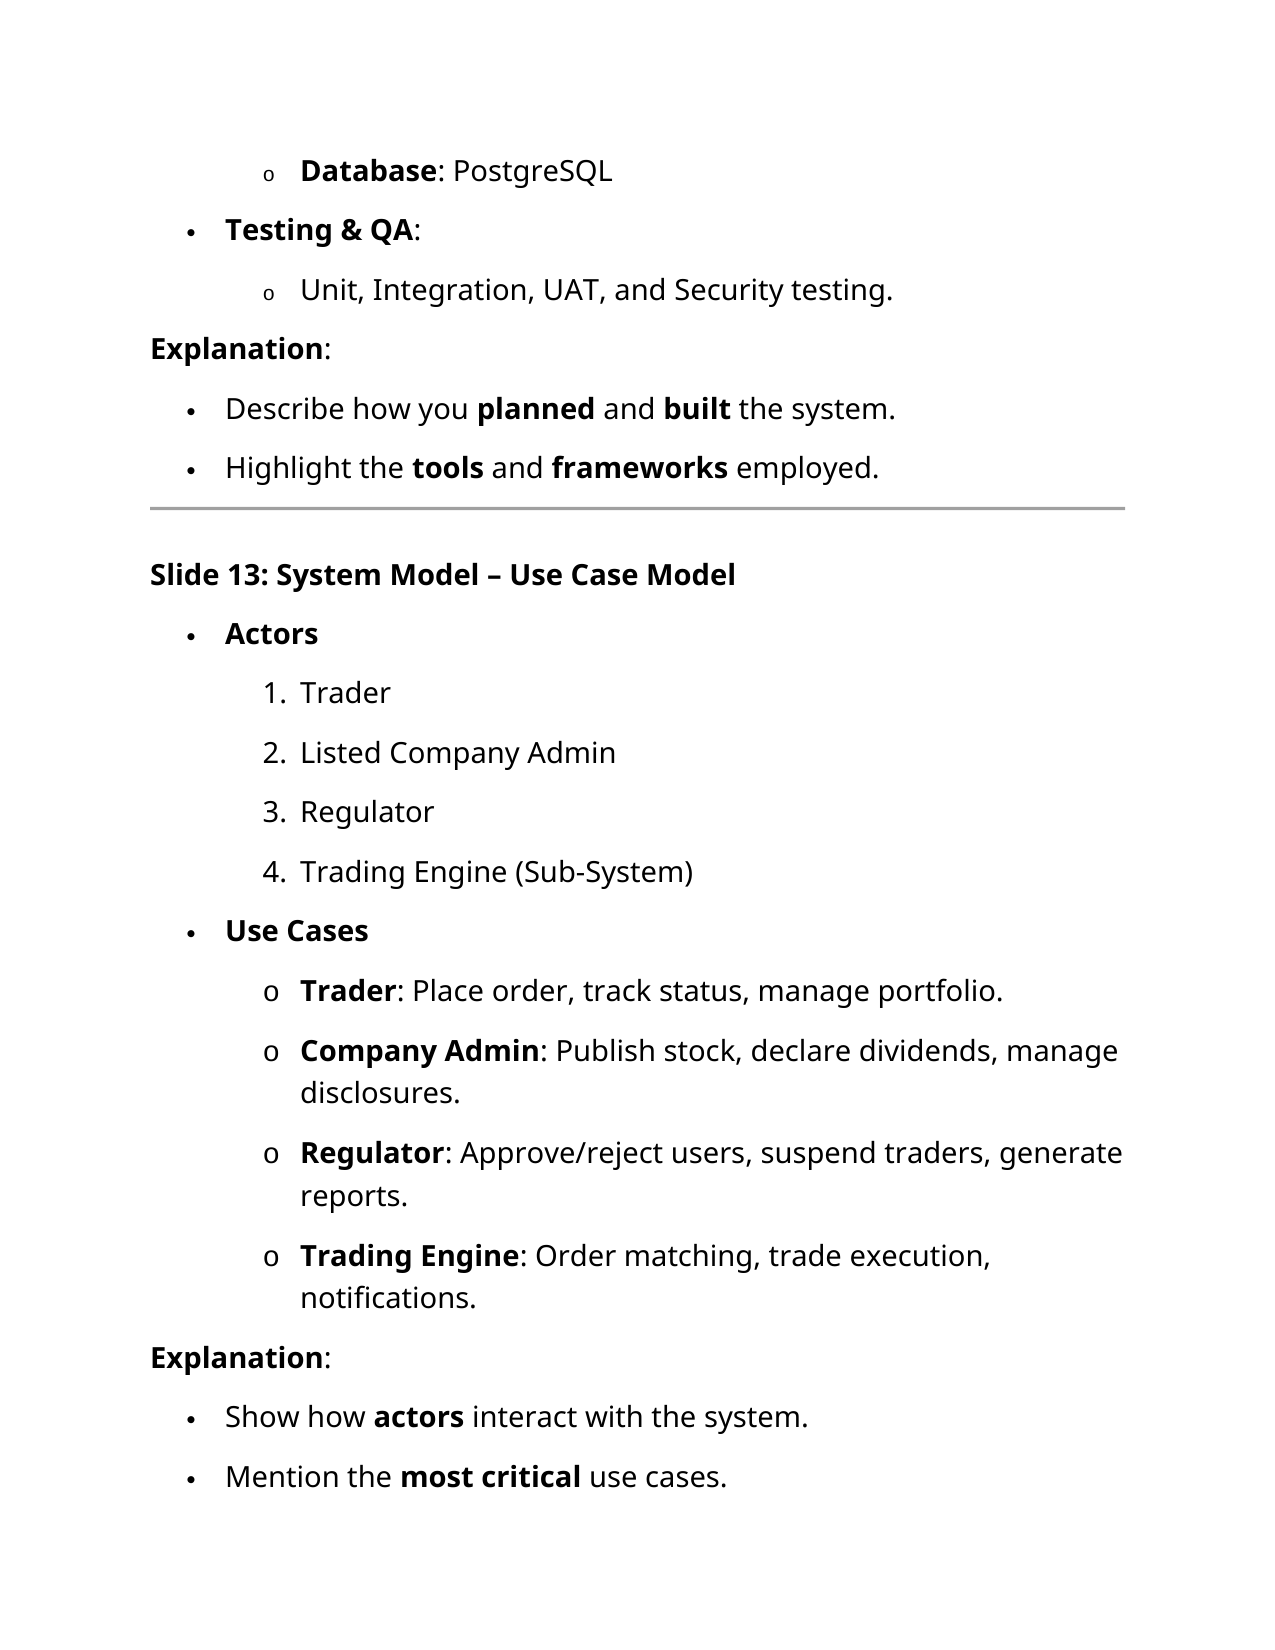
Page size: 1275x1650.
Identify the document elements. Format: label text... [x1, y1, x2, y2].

list Database: PostgreSQL [262, 150, 1125, 190]
list Use Cases [187, 911, 1125, 950]
list Unit, Integration, UAT, and Security testing. [262, 269, 1125, 309]
text Explanation: [150, 328, 1125, 368]
list Trader [262, 673, 1125, 712]
list Regulator [262, 792, 1125, 831]
list Trader: Place order, track status, manage portfolio. [262, 970, 1125, 1010]
text Slide 13: System Model – Use Case Model [150, 554, 1125, 593]
list Highlight the tools and frameworks employed. [187, 447, 1125, 487]
list Trading Engine: Order matching, trade execution, notifications. [262, 1235, 1125, 1317]
list Mention the most critical use cases. [187, 1456, 1125, 1496]
list Listed Company Admin [262, 732, 1125, 772]
list Company Admin: Publish stock, declare dividends, manage disclosures. [262, 1030, 1125, 1112]
list Actors [187, 613, 1125, 653]
text Explanation: [150, 1337, 1125, 1377]
list Trading Engine (Sub-System) [262, 851, 1125, 891]
list Show how actors interact with the system. [187, 1397, 1125, 1436]
list Testing & QA: [187, 209, 1125, 249]
list Regulator: Approve/reject users, suspend traders, generate reports. [262, 1132, 1125, 1215]
list Describe how you planned and built the system. [187, 388, 1125, 428]
